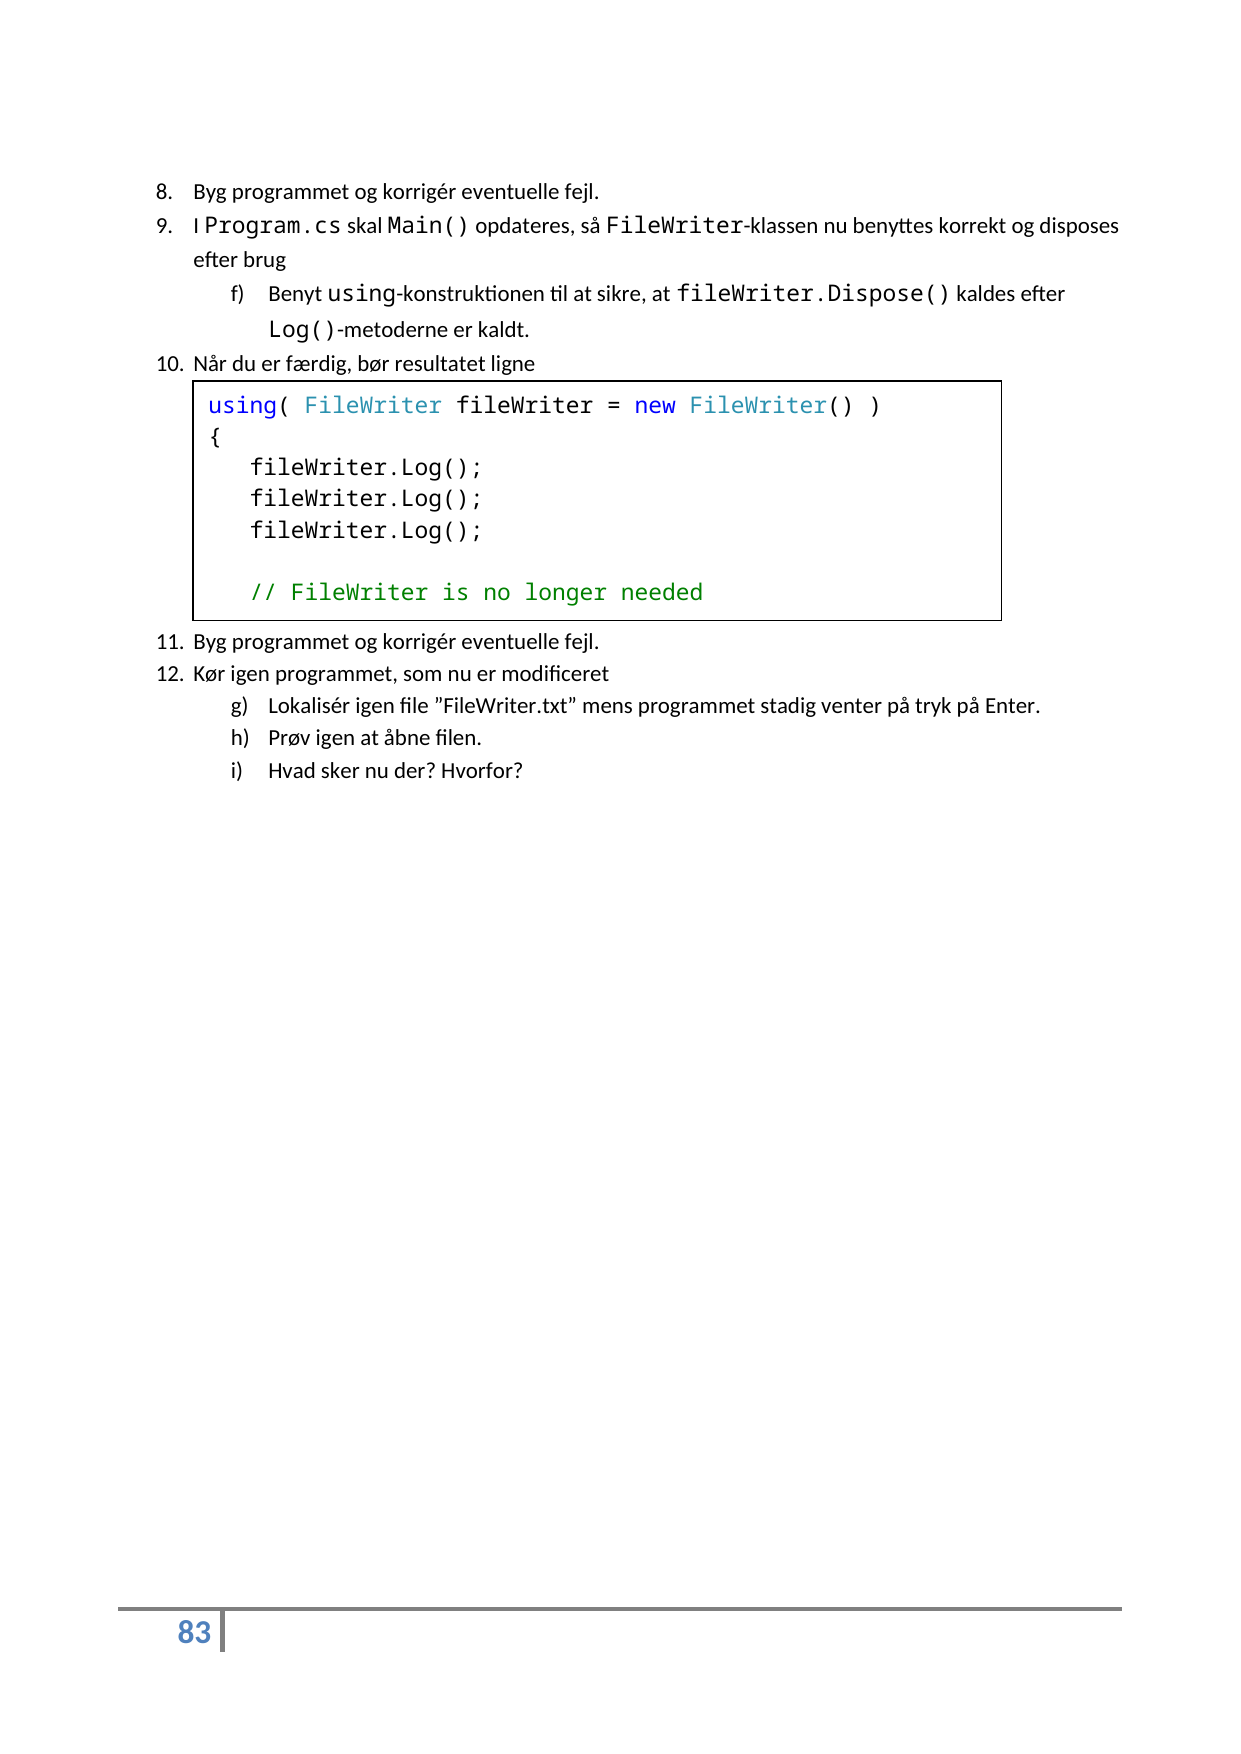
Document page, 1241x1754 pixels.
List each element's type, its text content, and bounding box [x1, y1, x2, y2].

list Prøv igen at åbne filen. [231, 723, 1122, 752]
list Lokalisér igen file ”FileWriter.txt” mens programmet stadig venter på tryk på Enter. [231, 691, 1122, 719]
list Byg programmet og korrigér eventuelle fejl. [156, 627, 1122, 655]
list Hvad sker nu der? Hvorfor? [231, 756, 1122, 784]
list Når du er færdig, bør resultatet ligne [156, 349, 1122, 377]
list Byg programmet og korrigér eventuelle fejl. [156, 177, 1122, 205]
list Kør igen programmet, som nu er modificeret [156, 659, 1122, 687]
list I Program.cs skal Main() opdateres, så FileWriter-klassen nu benyttes korrekt og disposes efter brug [156, 209, 1122, 273]
list Benyt using-konstruktionen til at sikre, at fileWriter.Dispose() kaldes efter Log()-metoderne er kaldt. [231, 277, 1122, 344]
